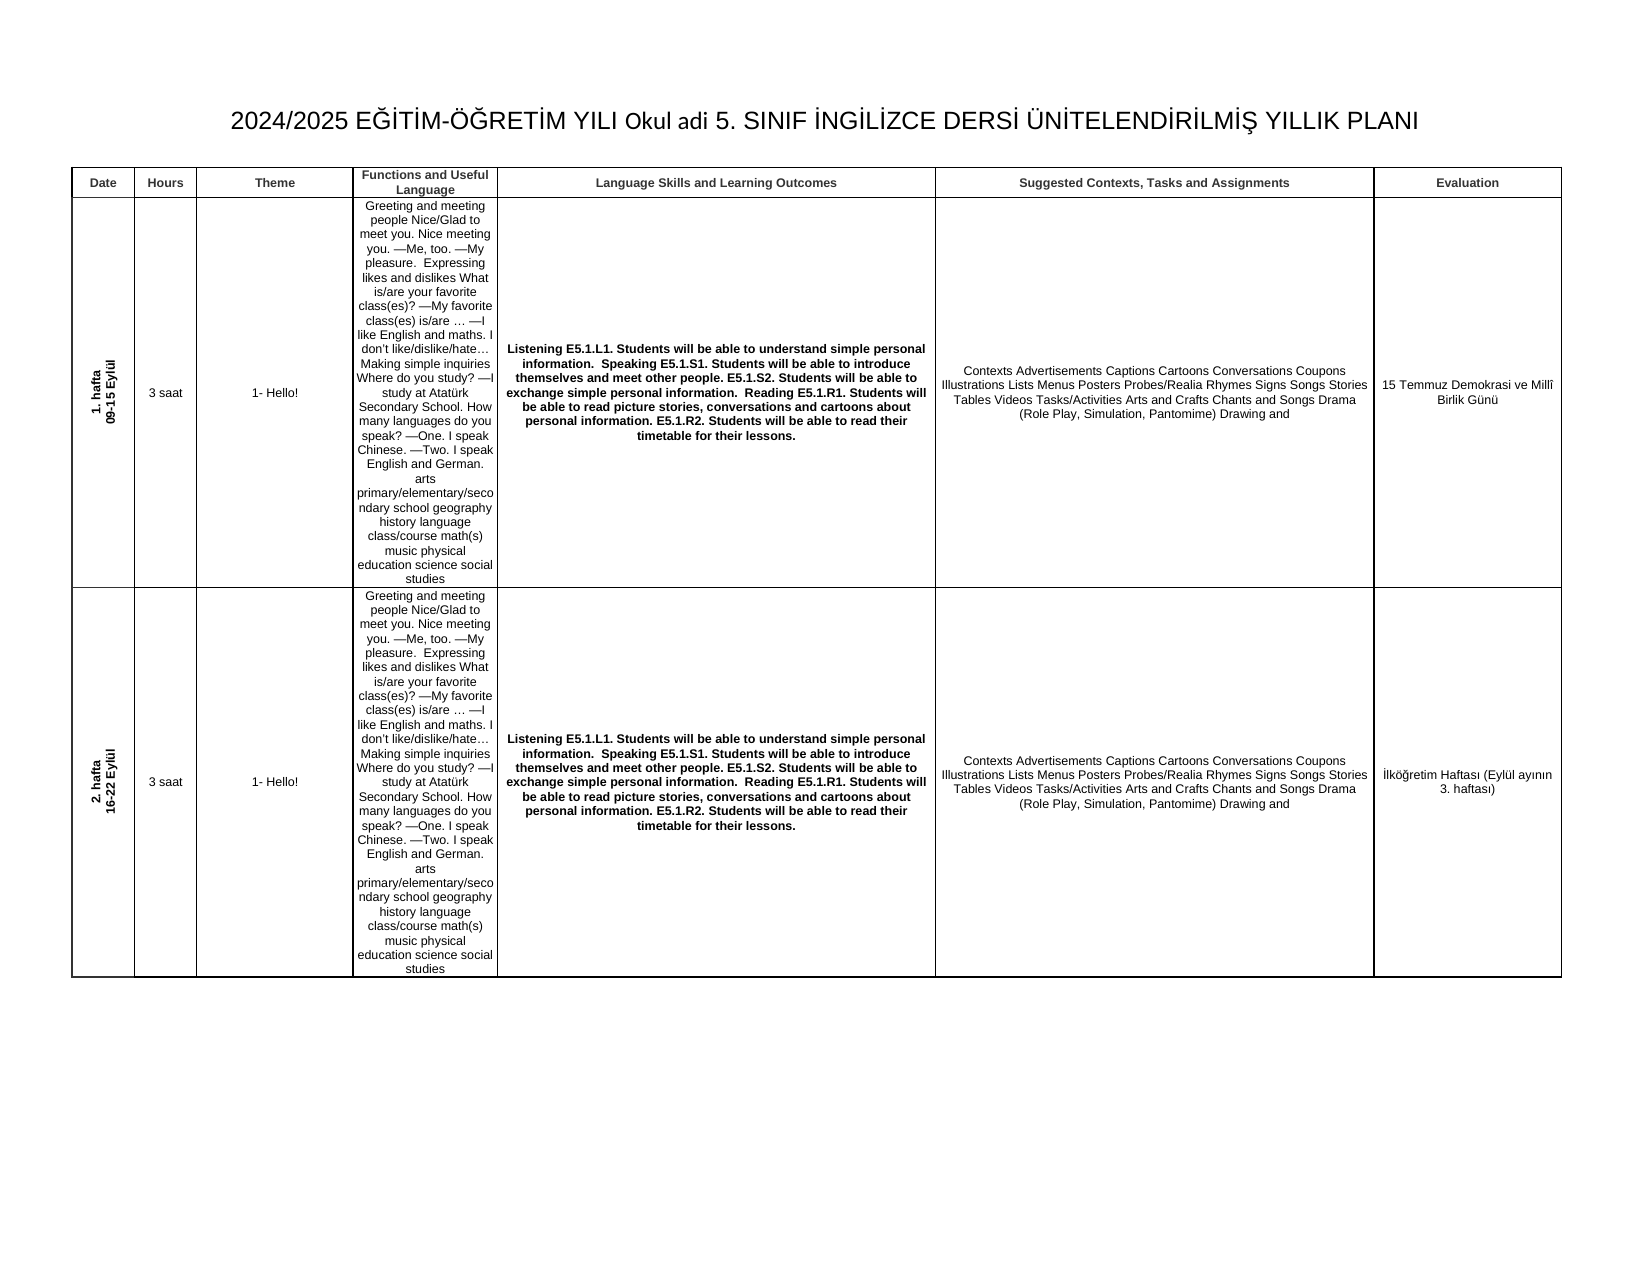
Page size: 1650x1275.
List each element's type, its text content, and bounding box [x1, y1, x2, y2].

table_cell 1- Hello! [197, 588, 352, 976]
table_header Functions and Useful Language [354, 168, 497, 197]
table_cell İlköğretim Haftası (Eylül ayının 3. haftası) [1375, 588, 1561, 976]
table_header Language Skills and Learning Outcomes [498, 168, 935, 197]
table_header Theme [197, 168, 352, 197]
table_cell 15 Temmuz Demokrasi ve Millî Birlik Günü [1375, 198, 1561, 587]
table_cell 3 saat [135, 588, 196, 976]
table_cell 1. hafta 09-15 Eylül [73, 198, 134, 587]
text 2024/2025 EĞİTİM-ÖĞRETİM YILI 5. SINIF İNGİLİZCE DERSİ ÜNİTELENDİRİLMİŞ YILLIK PLANI [75, 106, 1575, 136]
table_cell 1- Hello! [197, 198, 352, 587]
table_header Evaluation [1375, 168, 1561, 197]
table_header Date [73, 168, 134, 197]
table_cell 2. hafta 16-22 Eylül [73, 588, 134, 976]
table_header Hours [135, 168, 196, 197]
table_cell 3 saat [135, 198, 196, 587]
table_header Suggested Contexts, Tasks and Assignments [936, 168, 1373, 197]
